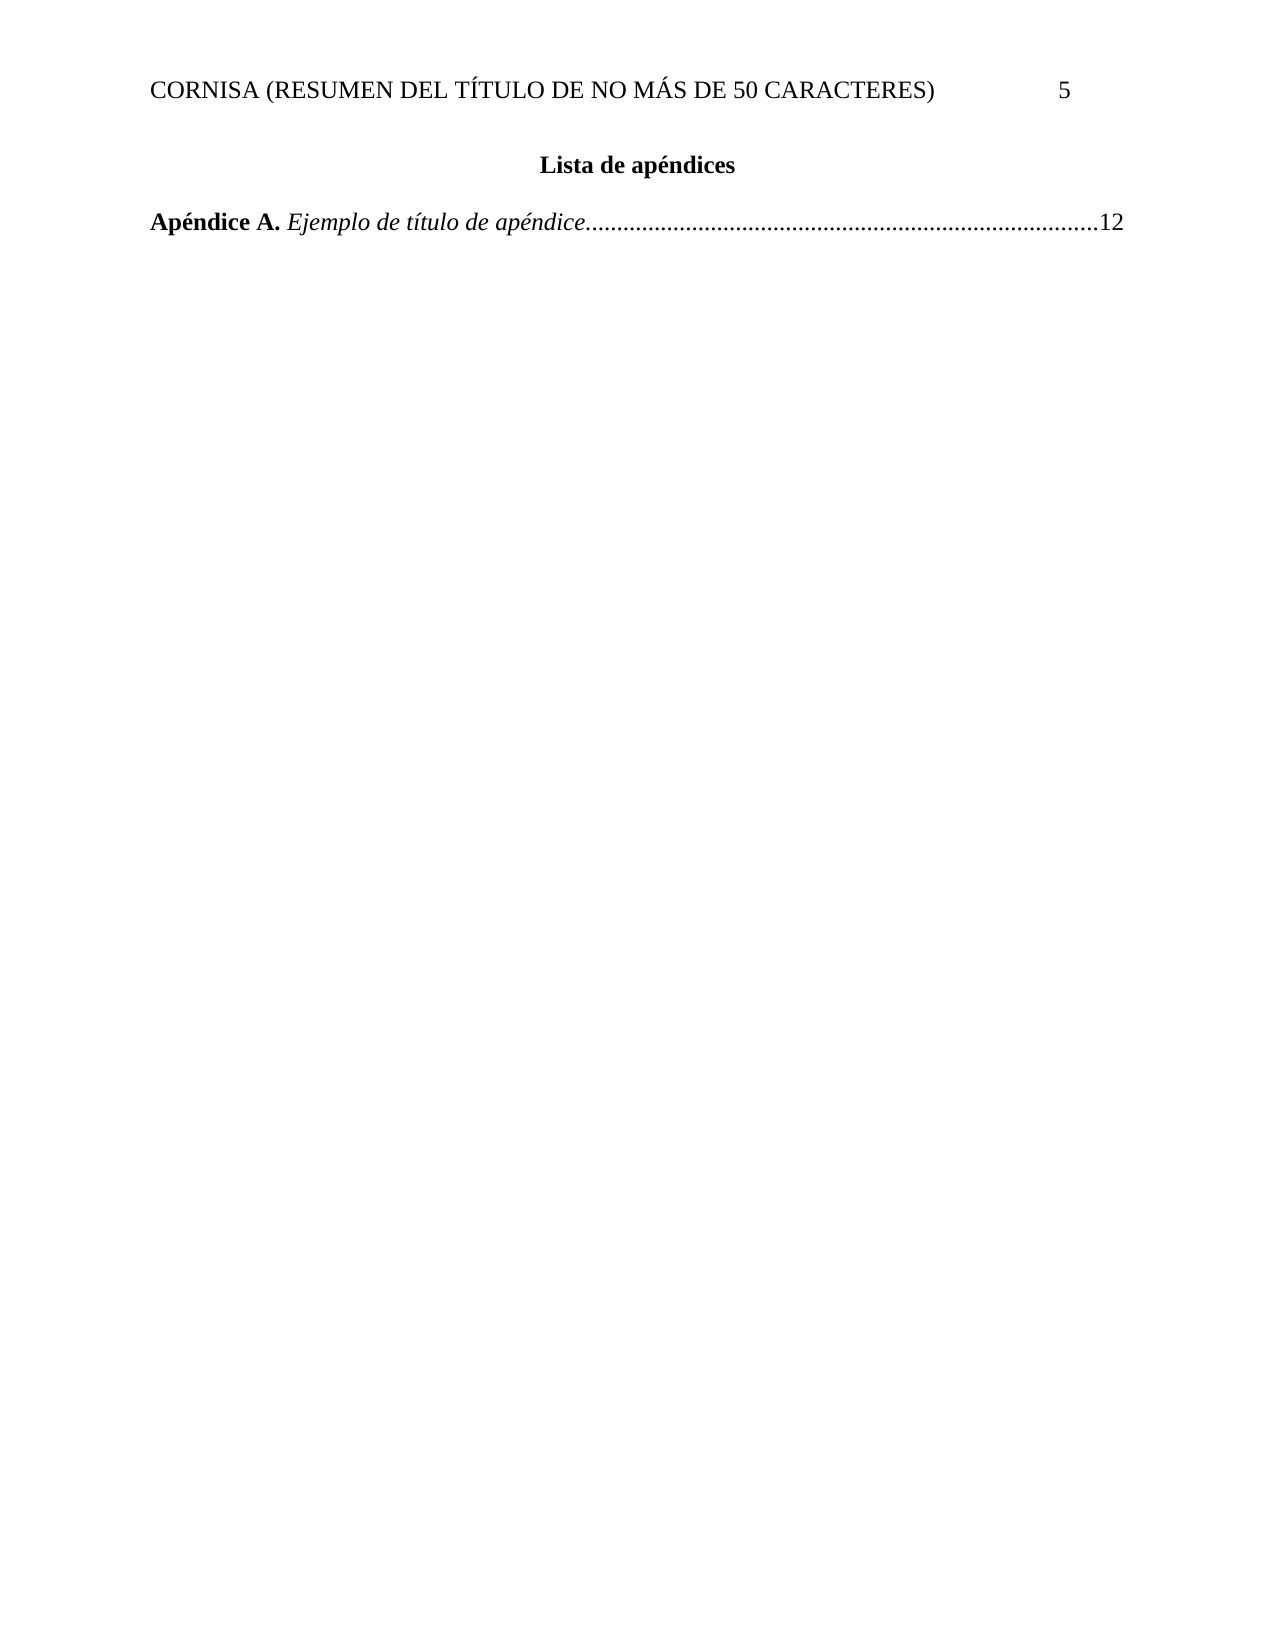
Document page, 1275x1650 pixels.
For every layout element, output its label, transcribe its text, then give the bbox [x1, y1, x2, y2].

text Lista de apéndices [150, 150, 1125, 179]
text Apéndice A. Ejemplo de título de apéndice. 12 [150, 207, 1125, 236]
